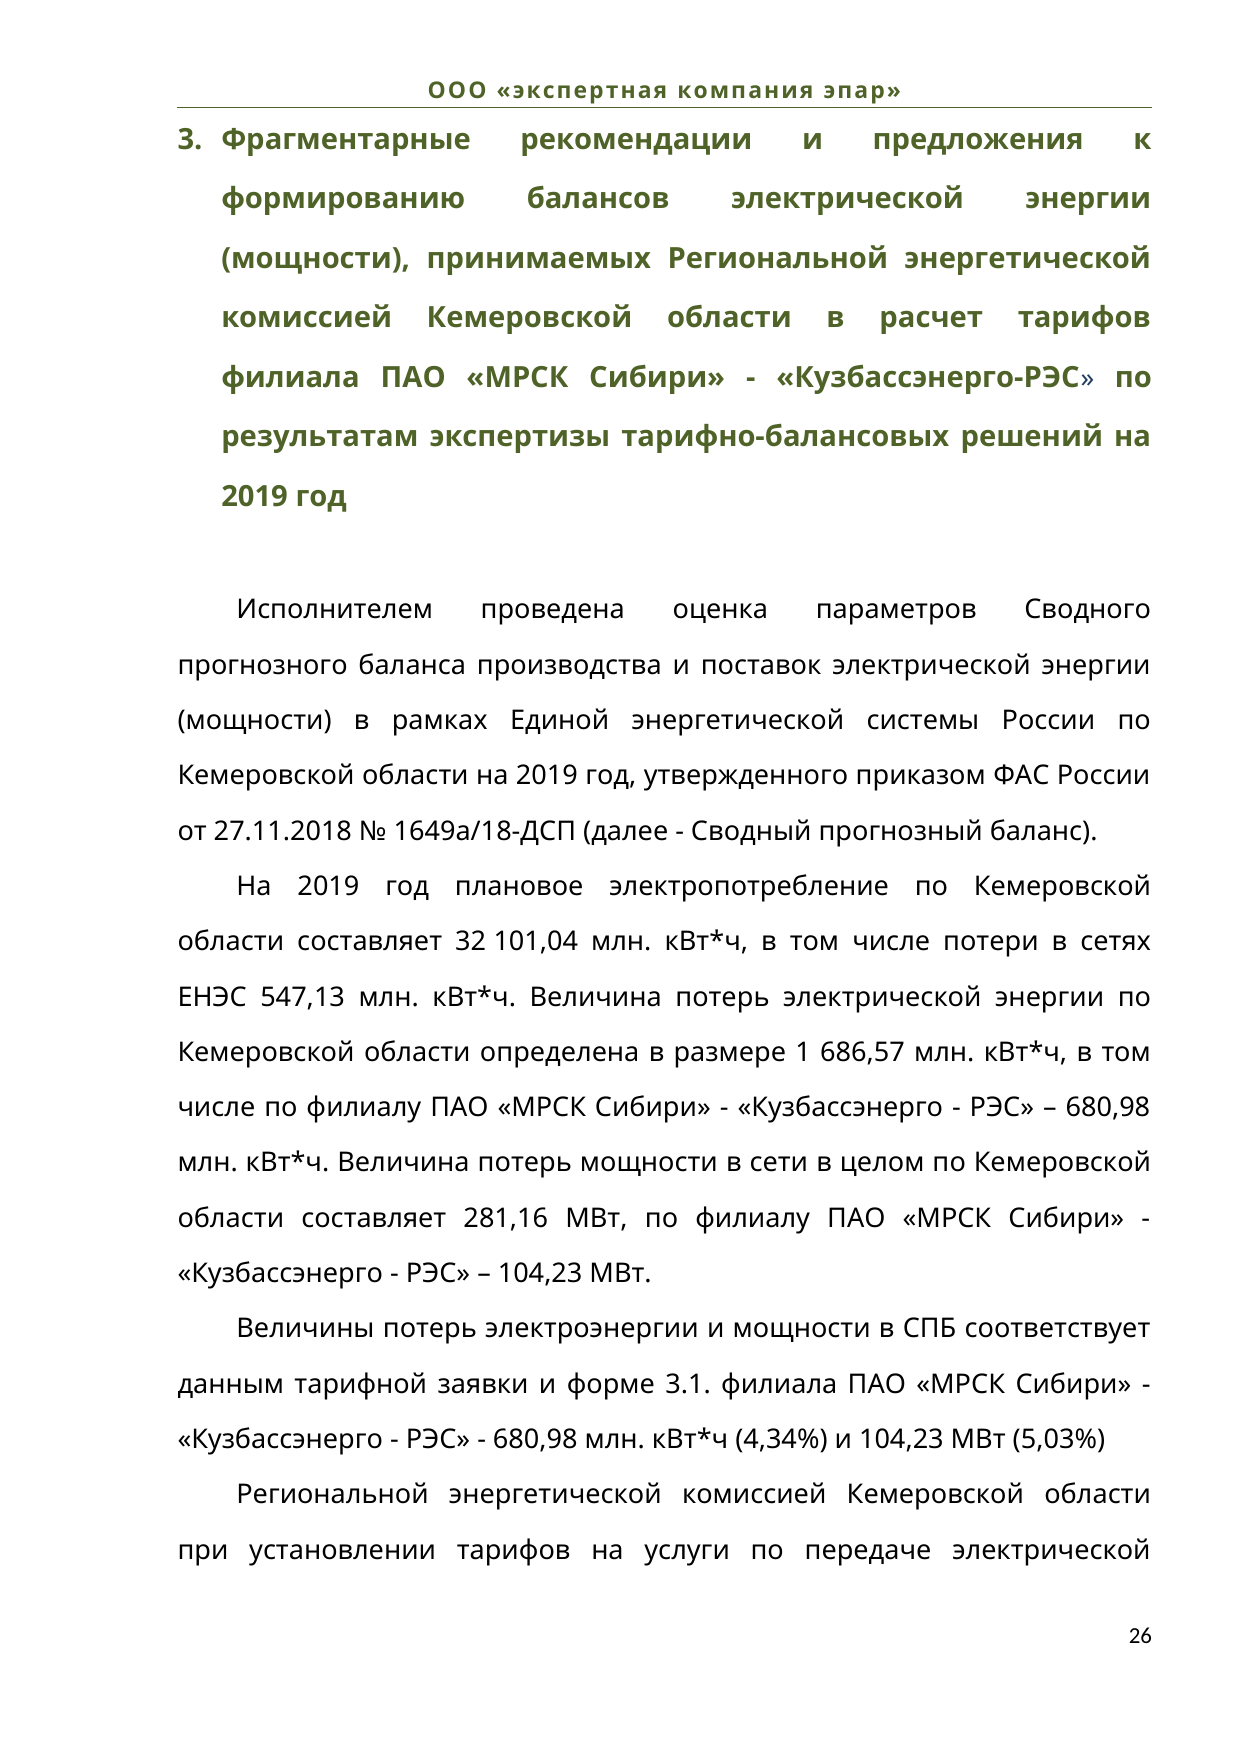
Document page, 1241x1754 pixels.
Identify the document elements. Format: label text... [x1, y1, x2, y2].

text Исполнителем проведена оценка параметров Сводного прогнозного баланса производства и поставок электрической энергии (мощности) в рамках Единой энергетической системы России по Кемеровской области на 2019 год, утвержденного приказом ФАС России от 27.11.2018 № 1649а/18-ДСП (далее - Сводный прогнозный баланс). [177, 590, 1152, 848]
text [177, 1475, 1152, 1567]
text На 2019 год плановое электропотребление по Кемеровской области составляет 32 101,04 млн. кВт*ч, в том числе потери в сетях ЕНЭС 547,13 млн. кВт*ч. Величина потерь электрической энергии по Кемеровской области определена в размере 1 686,57 млн. кВт*ч, в том числе по филиалу ПАО «МРСК Сибири» - «Кузбассэнерго - РЭС» – 680,98 млн. кВт*ч. Величина потерь мощности в сети в целом по Кемеровской области составляет 281,16 МВт, по филиалу ПАО «МРСК Сибири» - «Кузбассэнерго - РЭС» – 104,23 МВт. [177, 866, 1152, 1290]
text Величины потерь электроэнергии и мощности в СПБ соответствует данным тарифной заявки и форме 3.1. филиала ПАО «МРСК Сибири» - «Кузбассэнерго - РЭС» - 680,98 млн. кВт*ч (4,34%) и 104,23 МВт (5,03%) [177, 1309, 1152, 1456]
subtitle Фрагментарные рекомендации и предложения к формированию балансов электрической энергии (мощности), принимаемых Региональной энергетической комиссией Кемеровской области в расчет тарифов филиала ПАО «МРСК Сибири» - «Кузбассэнерго-РЭС» по результатам экспертизы тарифно-балансовых решений на 2019 год [177, 118, 1152, 515]
